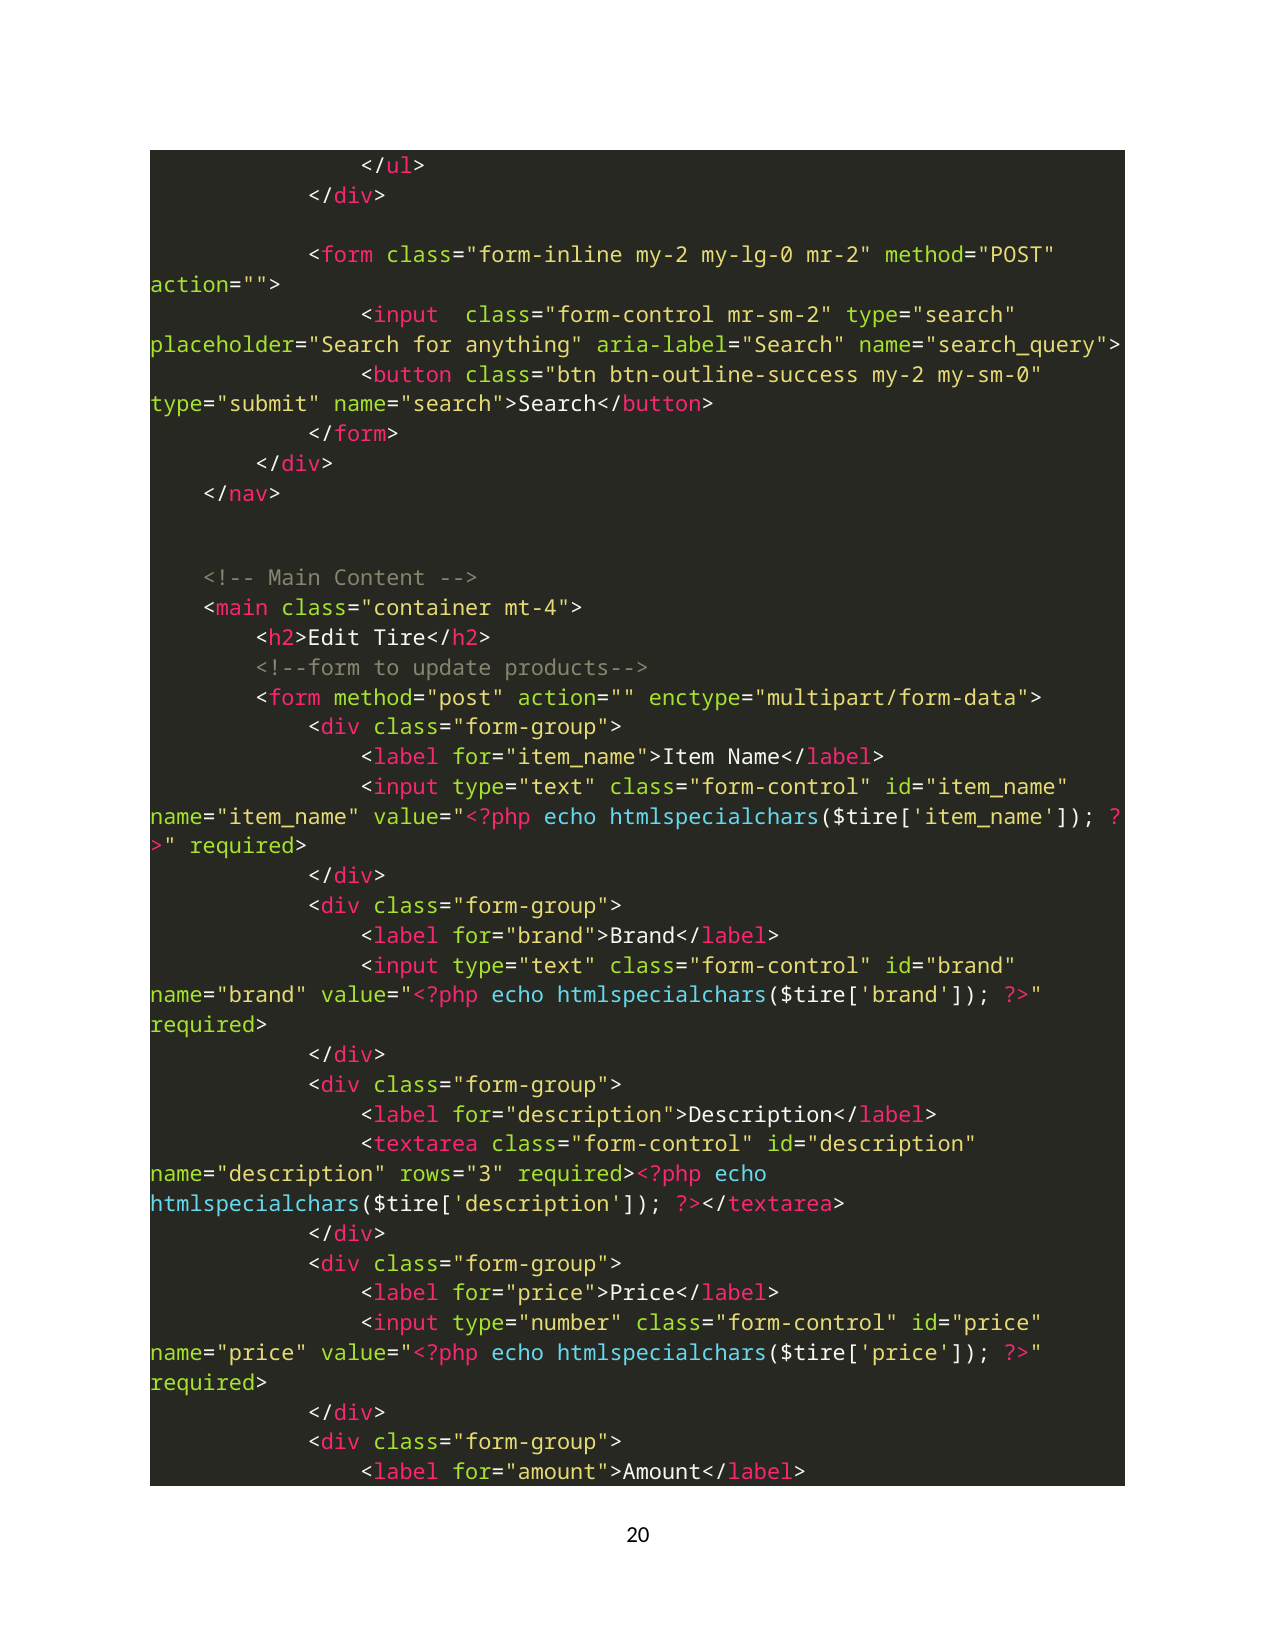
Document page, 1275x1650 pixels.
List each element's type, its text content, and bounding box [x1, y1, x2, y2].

text </div> [150, 1396, 1125, 1426]
text <textarea class="form-control" id="description" name="description" rows="3" required><?php echo htmlspecialchars($tire['description']); ?></textarea> [150, 1128, 1125, 1218]
text <div class="form-group"> [150, 1426, 1125, 1456]
text </div> [150, 448, 1125, 478]
text <div class="form-group"> [150, 1069, 1125, 1098]
text <div class="form-group"> [150, 1247, 1125, 1277]
text <input type="text" class="form-control" id="item_name" name="item_name" value="<?php echo htmlspecialchars($tire['item_name']); ?>" required> [150, 771, 1125, 860]
text <input class="form-control mr-sm-2" type="search" placeholder="Search for anything" aria-label="Search" name="search_query"> [150, 299, 1125, 358]
text </div> [150, 860, 1125, 890]
text </div> [150, 180, 1125, 209]
text </nav> [150, 478, 1125, 507]
text </form> [150, 418, 1125, 448]
text <form class="form-inline my-2 my-lg-0 mr-2" method="POST" action=""> [150, 239, 1125, 299]
text </div> [150, 1218, 1125, 1247]
text <button class="btn btn-outline-success my-2 my-sm-0" type="submit" name="search">Search</button> [150, 358, 1125, 418]
text <label for="amount">Amount</label> [150, 1456, 1125, 1486]
text <main class="container mt-4"> [150, 592, 1125, 622]
text <!-- Main Content --> [150, 562, 1125, 592]
text <input type="number" class="form-control" id="price" name="price" value="<?php echo htmlspecialchars($tire['price']); ?>" required> [150, 1307, 1125, 1396]
text <input type="text" class="form-control" id="brand" name="brand" value="<?php echo htmlspecialchars($tire['brand']); ?>" required> [150, 949, 1125, 1039]
text <label for="brand">Brand</label> [150, 920, 1125, 949]
text <div class="form-group"> [150, 890, 1125, 920]
text <div class="form-group"> [150, 711, 1125, 741]
text <form method="post" action="" enctype="multipart/form-data"> [150, 681, 1125, 711]
text <label for="item_name">Item Name</label> [150, 741, 1125, 771]
text </ul> [150, 150, 1125, 180]
text <label for="price">Price</label> [150, 1277, 1125, 1307]
text </div> [150, 1039, 1125, 1069]
text <!--form to update products--> [150, 652, 1125, 681]
text <label for="description">Description</label> [150, 1098, 1125, 1128]
text <h2>Edit Tire</h2> [150, 622, 1125, 652]
